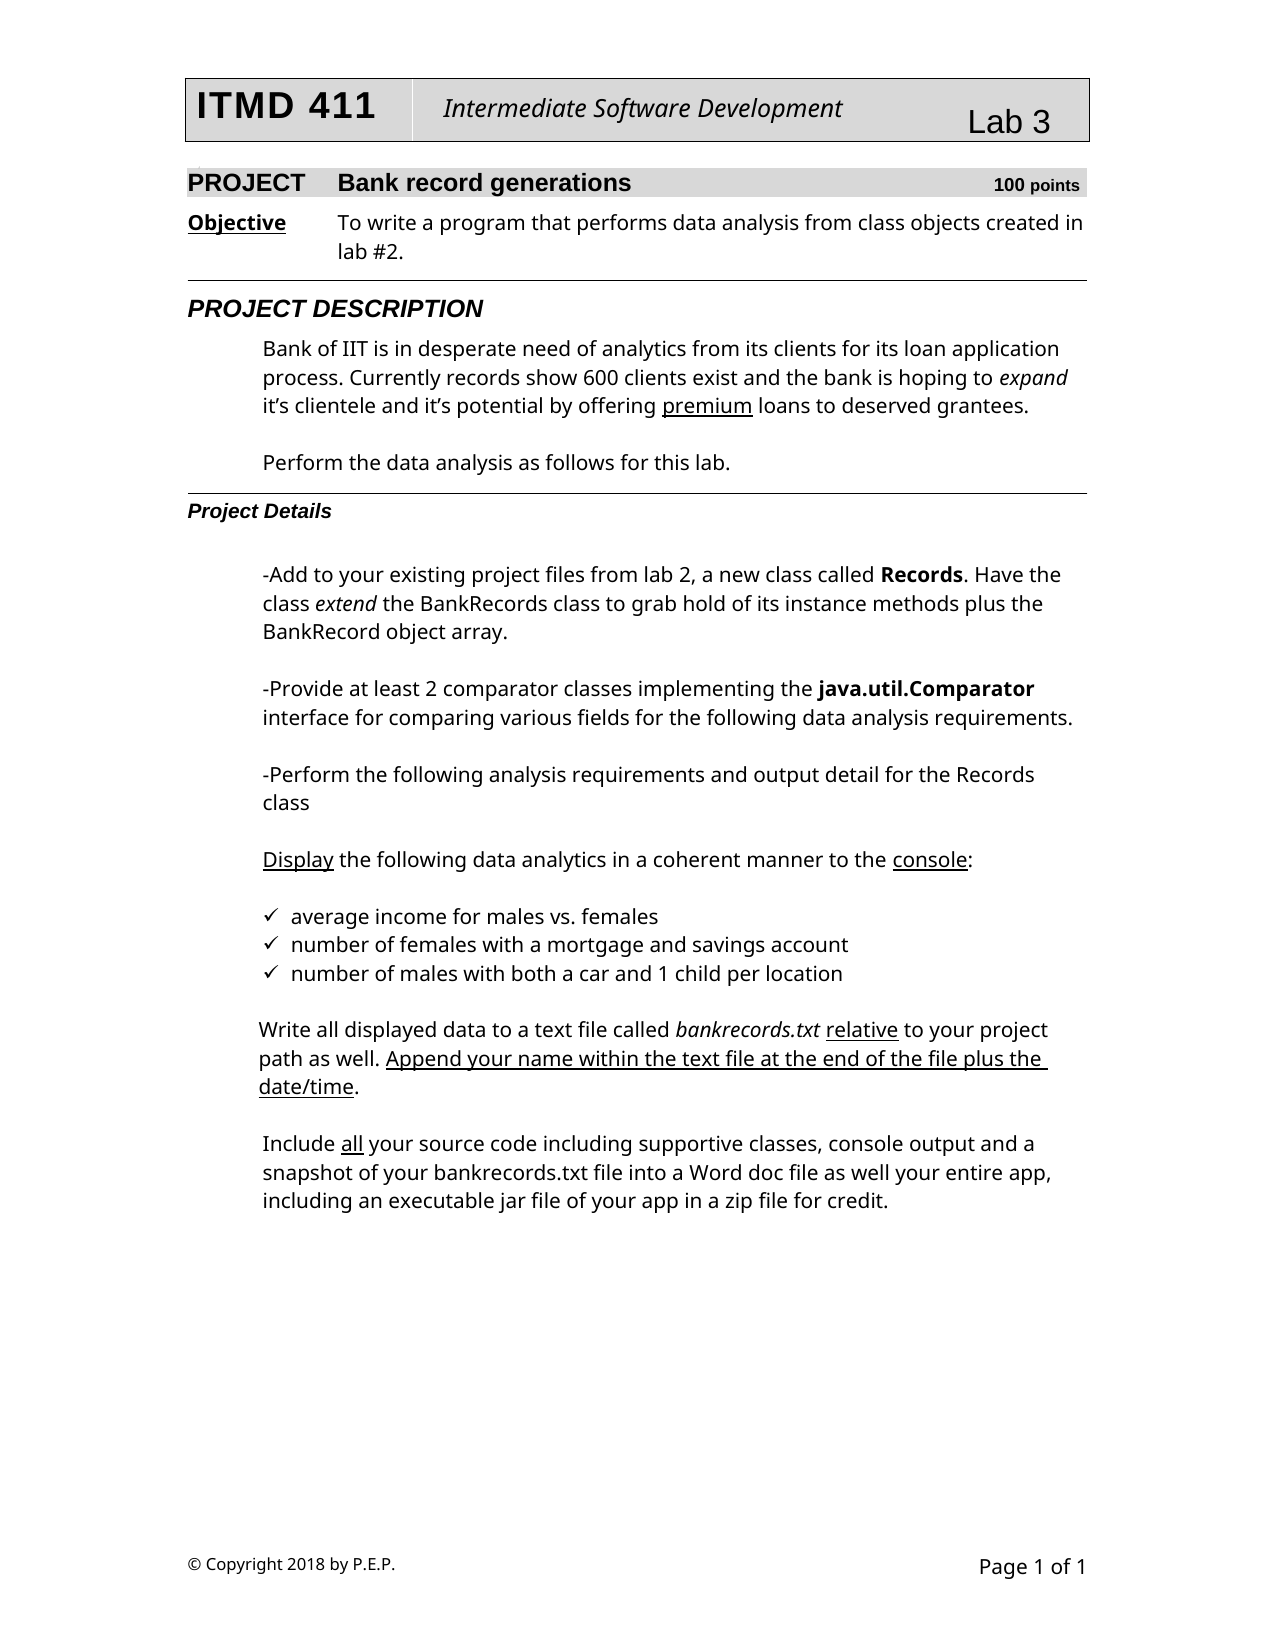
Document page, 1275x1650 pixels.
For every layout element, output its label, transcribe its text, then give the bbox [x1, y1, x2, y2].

text PROJECT Bank record generations 100 points [187, 168, 1087, 197]
text Objective To write a program that performs data analysis from class objects created in lab #2. [187, 208, 1087, 265]
text Write all displayed data to a text file called bankrecords.txt relative to your project path as well. Append your name within the text file at the end of the file plus the date/time. [258, 1016, 1087, 1101]
text Bank of IIT is in desperate need of analytics from its clients for its loan application process. Currently records show 600 clients exist and the bank is hoping to expand it’s clientele and it’s potential by offering premium loans to deserved grantees. [262, 334, 1087, 419]
list average income for males vs. females [262, 902, 1087, 930]
text Display the following data analytics in a coherent manner to the console: [187, 845, 1087, 873]
text Perform the data analysis as follows for this lab. [262, 448, 1087, 476]
text -Add to your existing project files from lab 2, a new class called Records. Have the class extend the BankRecords class to grab hold of its instance methods plus the BankRecord object array. [262, 561, 1087, 646]
text -Provide at least 2 comparator classes implementing the java.util.Comparator interface for comparing various fields for the following data analysis requirements. [262, 674, 1087, 731]
list number of males with both a car and 1 child per location [262, 959, 1087, 987]
text Include all your source code including supportive classes, console output and a snapshot of your bankrecords.txt file into a Word doc file as well your entire app, including an executable jar file of your app in a zip file for credit. [262, 1129, 1087, 1215]
list number of females with a mortgage and savings account [262, 930, 1087, 959]
text -Perform the following analysis requirements and output detail for the Records class [262, 760, 1087, 817]
text Project Details [187, 498, 1087, 522]
text PROJECT DESCRIPTION [187, 294, 1087, 323]
